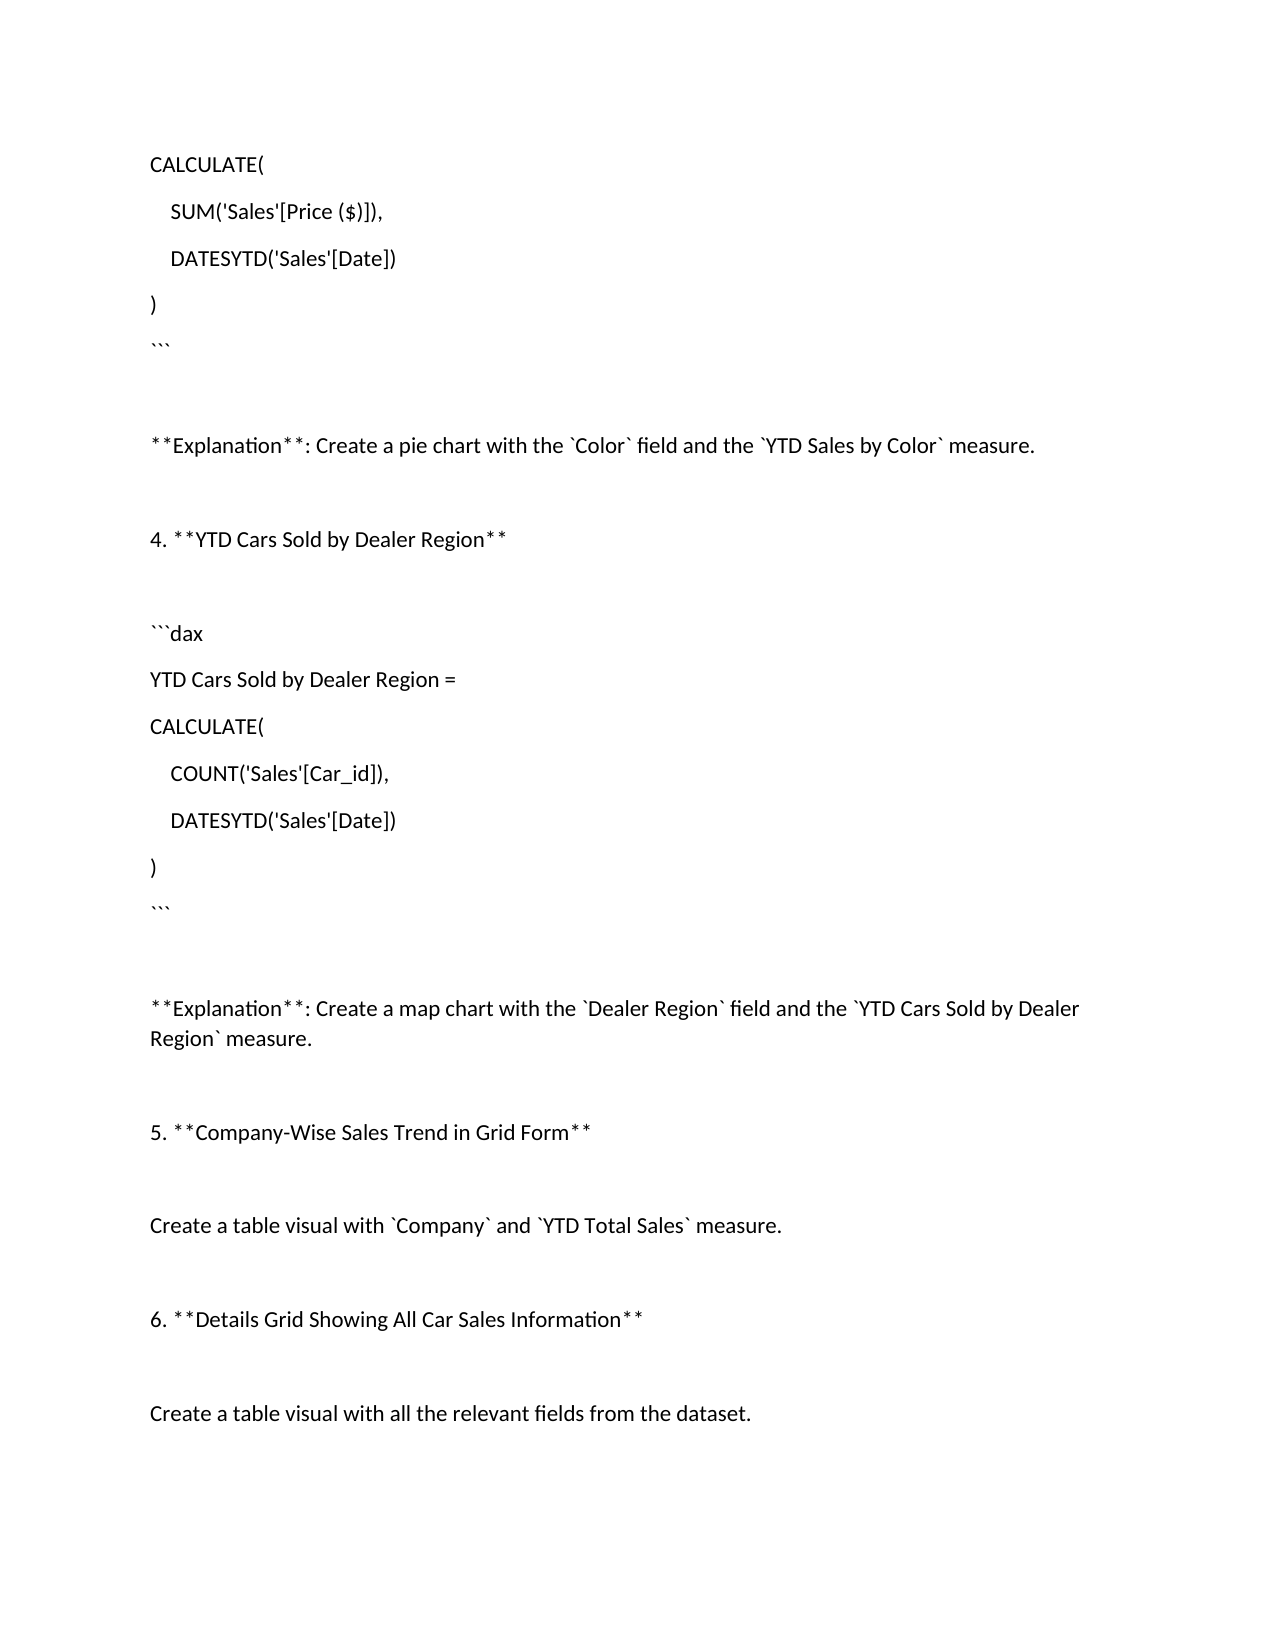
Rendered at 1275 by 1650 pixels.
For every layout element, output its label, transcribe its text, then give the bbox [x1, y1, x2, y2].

text ``` [150, 900, 1125, 928]
text ) [150, 291, 1125, 319]
text Create a table visual with `Company` and `YTD Total Sales` measure. [150, 1211, 1125, 1239]
text CALCULATE( [150, 712, 1125, 741]
text ```dax [150, 619, 1125, 647]
text **Explanation**: Create a map chart with the `Dealer Region` field and the `YTD Cars Sold by Dealer Region` measure. [150, 994, 1125, 1052]
text DATESYTD('Sales'[Date]) [150, 244, 1125, 272]
text ``` [150, 337, 1125, 366]
text **Explanation**: Create a pie chart with the `Color` field and the `YTD Sales by Color` measure. [150, 431, 1125, 459]
text SUM('Sales'[Price ($)]), [150, 197, 1125, 225]
text 4. **YTD Cars Sold by Dealer Region** [150, 525, 1125, 553]
text 5. **Company-Wise Sales Trend in Grid Form** [150, 1118, 1125, 1146]
text 6. **Details Grid Showing All Car Sales Information** [150, 1305, 1125, 1333]
text COUNT('Sales'[Car_id]), [150, 759, 1125, 787]
text DATESYTD('Sales'[Date]) [150, 806, 1125, 834]
text Create a table visual with all the relevant fields from the dataset. [150, 1399, 1125, 1427]
text CALCULATE( [150, 150, 1125, 178]
text ) [150, 853, 1125, 881]
text YTD Cars Sold by Dealer Region = [150, 666, 1125, 694]
